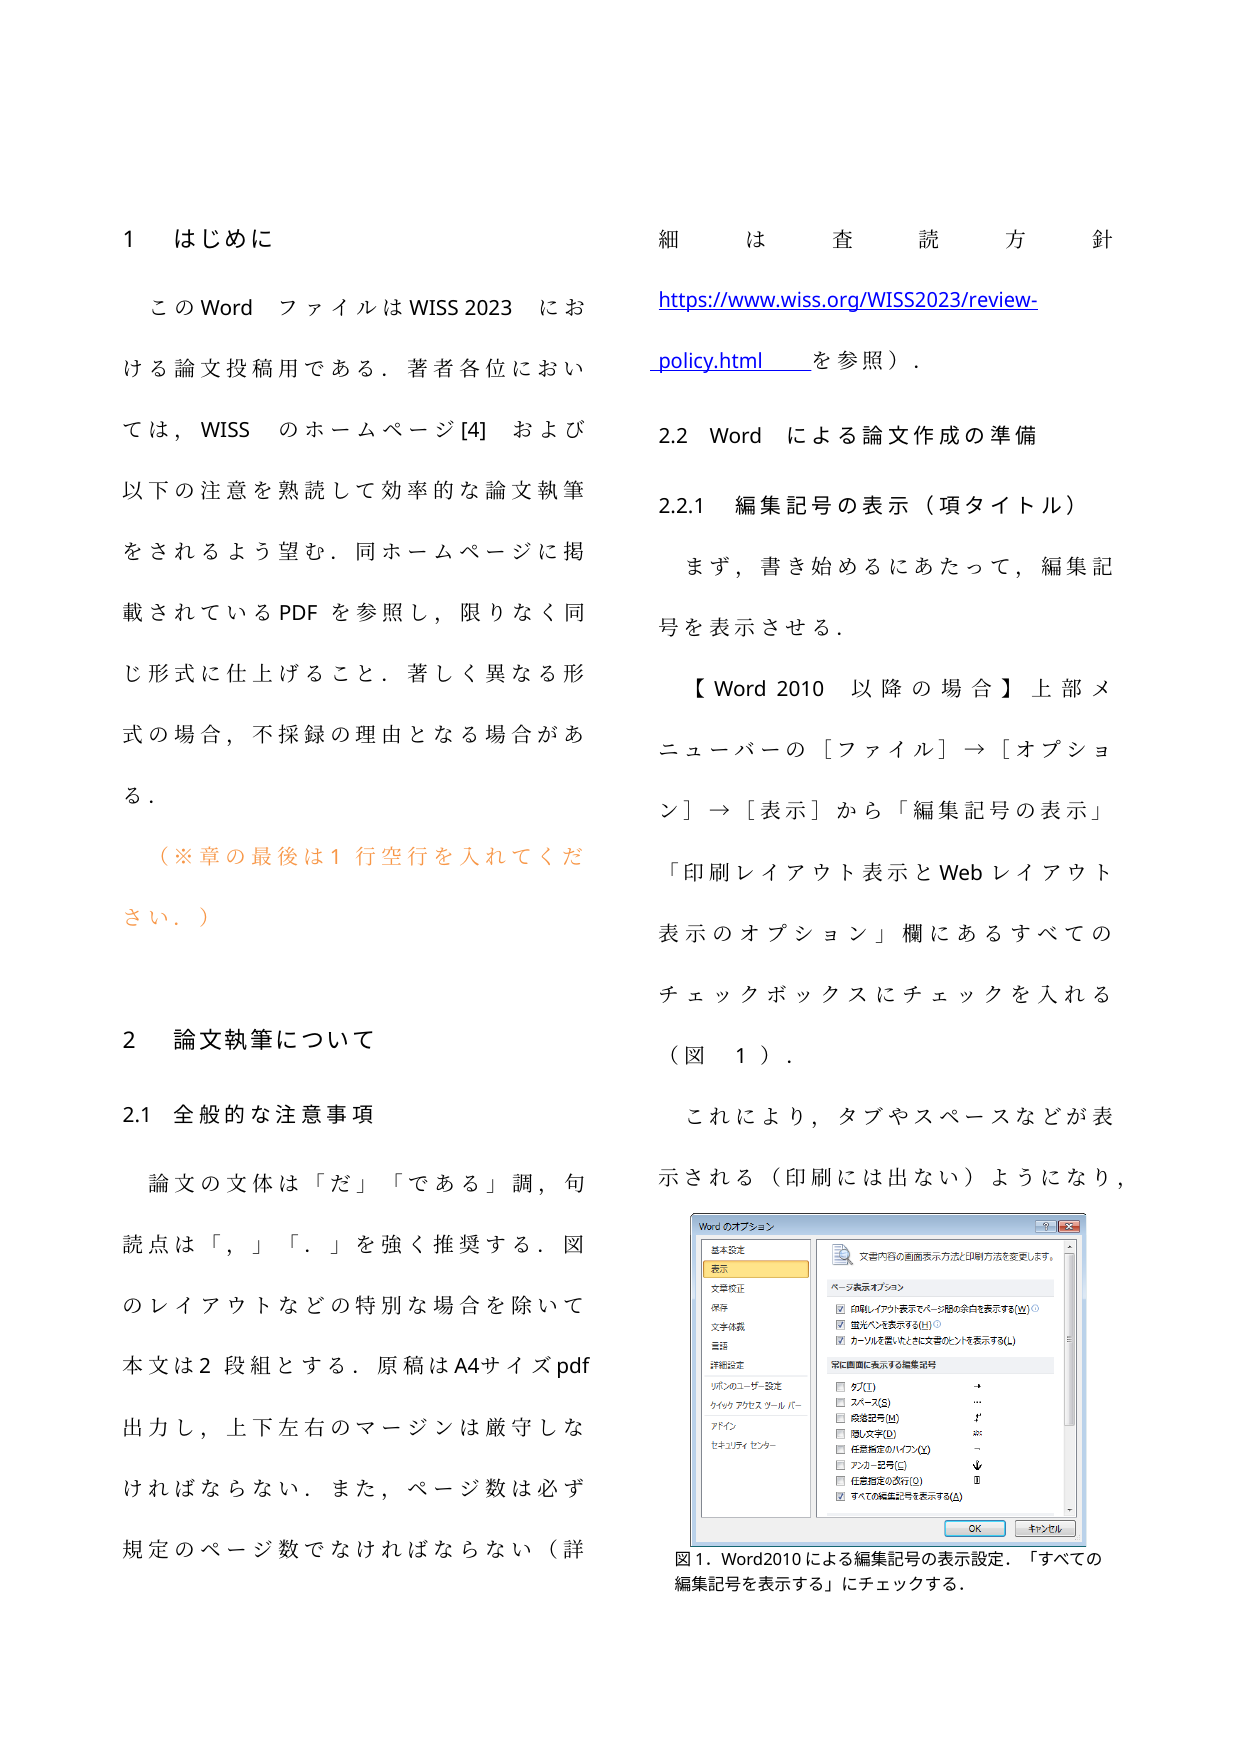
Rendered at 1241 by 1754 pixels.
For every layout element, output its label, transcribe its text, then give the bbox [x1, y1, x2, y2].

text はじめに [122, 207, 590, 268]
text 論文の文体は「だ」「である」調，句読点は「，」「．」を強く推奨する．図のレイアウトなどの特別な場合を除いて本文は2段組とする．原稿はA4サイズpdf出力し，上下左右のマージンは厳守しなければならない．また，ページ数は必ず規定のページ数でなければならない（詳細は査読方針 https://www.wiss.org/WISS2023/review-policy.htmlを参照）． [122, 1151, 590, 1579]
text まず，書き始めるにあたって，編集記号を表示させる． [650, 535, 1118, 657]
text 論文の文体は「だ」「である」調，句読点は「，」「．」を強く推奨する．図のレイアウトなどの特別な場合を除いて本文は2段組とする．原稿はA4サイズpdf出力し，上下左右のマージンは厳守しなければならない．また，ページ数は必ず規定のページ数でなければならない（詳細は査読方針 https://www.wiss.org/WISS2023/review-policy.htmlを参照）． [650, 207, 1118, 391]
text （※章の最後は1行空行を入れてください．） [122, 825, 588, 947]
text 全般的な注意事項 [122, 1083, 590, 1144]
text このWordファイルはWISS 2023における論文投稿用である．著者各位においては，WISS のホームページ[4]および以下の注意を熟読して効率的な論文執筆をされるよう望む．同ホームページに掲載されているPDFを参照し，限りなく同じ形式に仕上げること．著しく異なる形式の場合，不採録の理由となる場合がある． [122, 276, 590, 825]
text 論文執筆について [122, 1008, 590, 1069]
text Wordによる論文作成の準備 [650, 405, 1118, 466]
text 【Word 2010以降の場合】上部メニューバーの［ファイル］→［オプション］→［表示］から「編集記号の表示」「印刷レイアウト表示とWebレイアウト表示のオプション」欄にあるすべてのチェックボックスにチェックを入れる（図 1）． [650, 657, 1118, 1085]
text これにより，タブやスペースなどが表示される（印刷には出ない）ようになり，不要な空白が紛れ込んでいても分かるようになる． [650, 1085, 1118, 1207]
picture [690, 1213, 1087, 1547]
text 編集記号の表示（項タイトル） [650, 474, 1118, 535]
